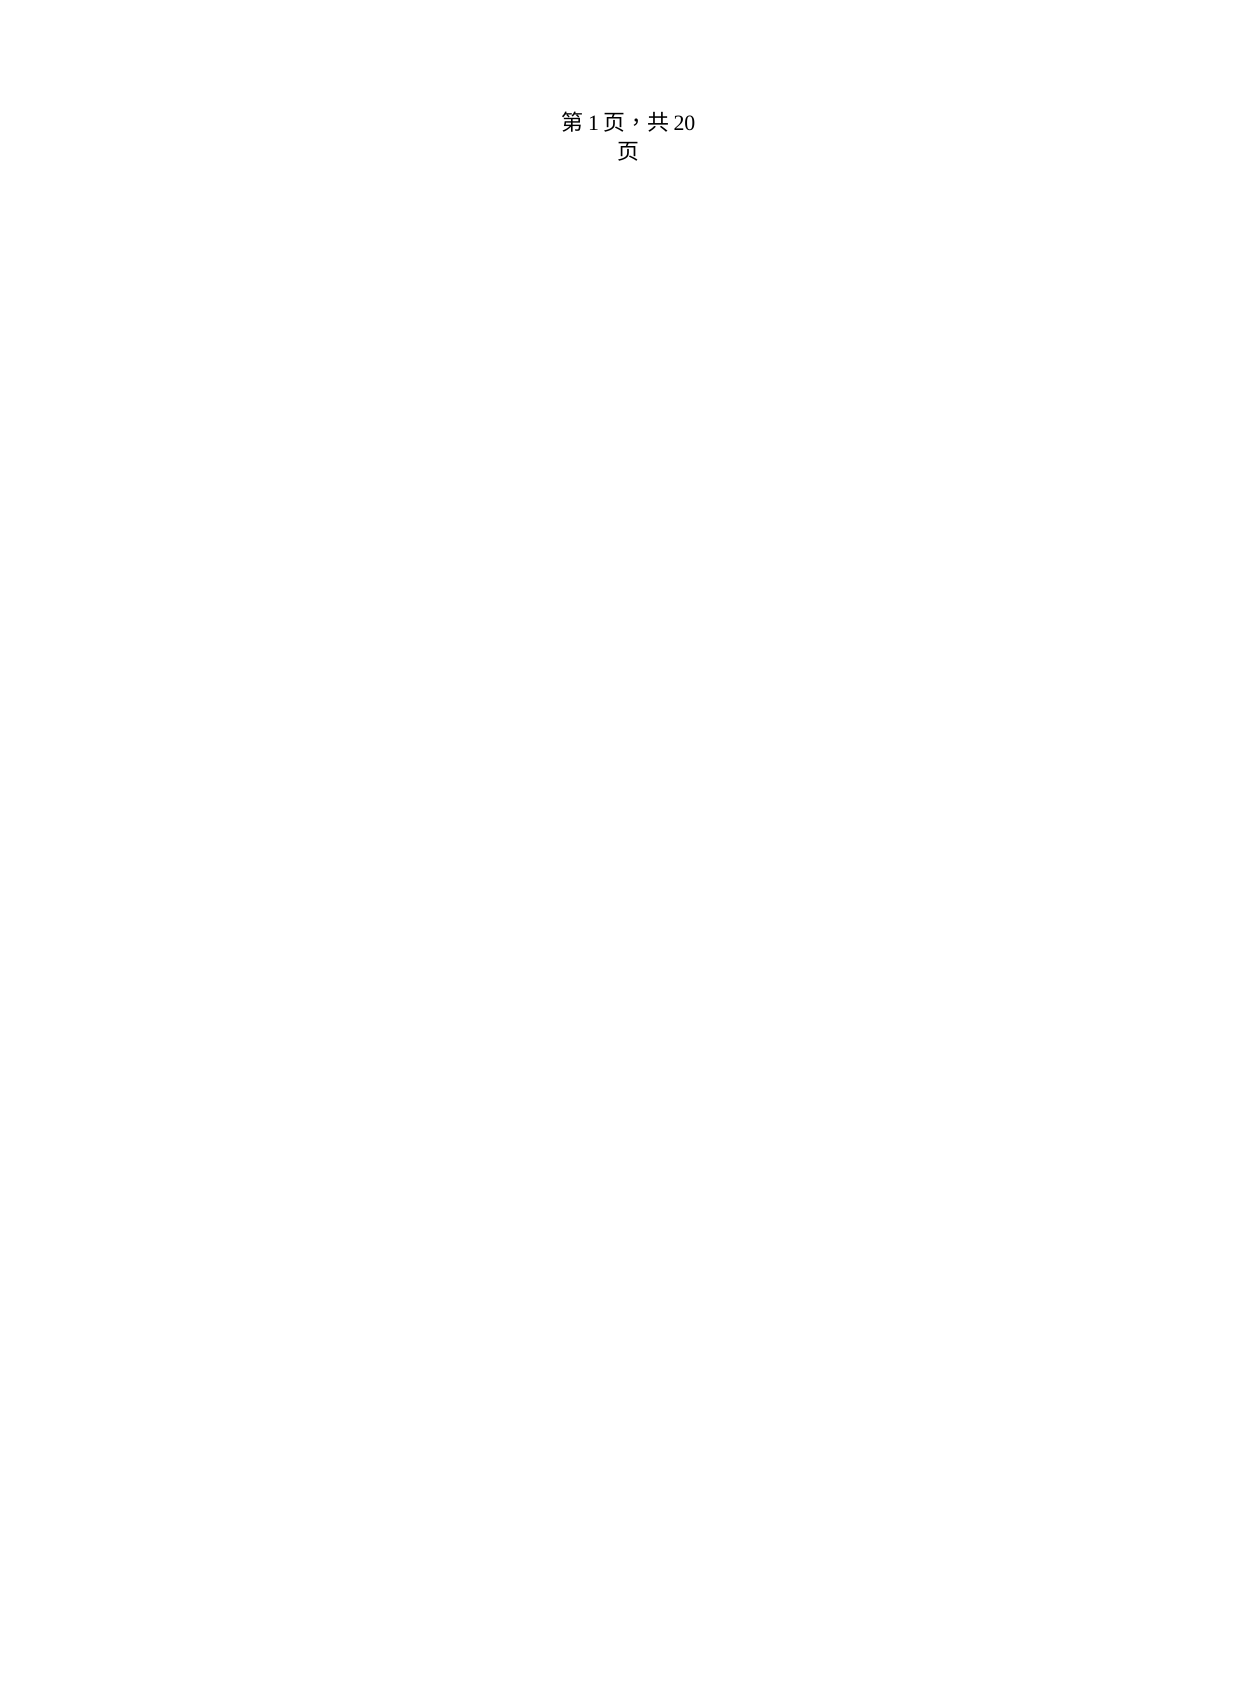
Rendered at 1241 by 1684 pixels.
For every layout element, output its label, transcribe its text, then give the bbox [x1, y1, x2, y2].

text 第1页，共20页 [555, 107, 701, 166]
